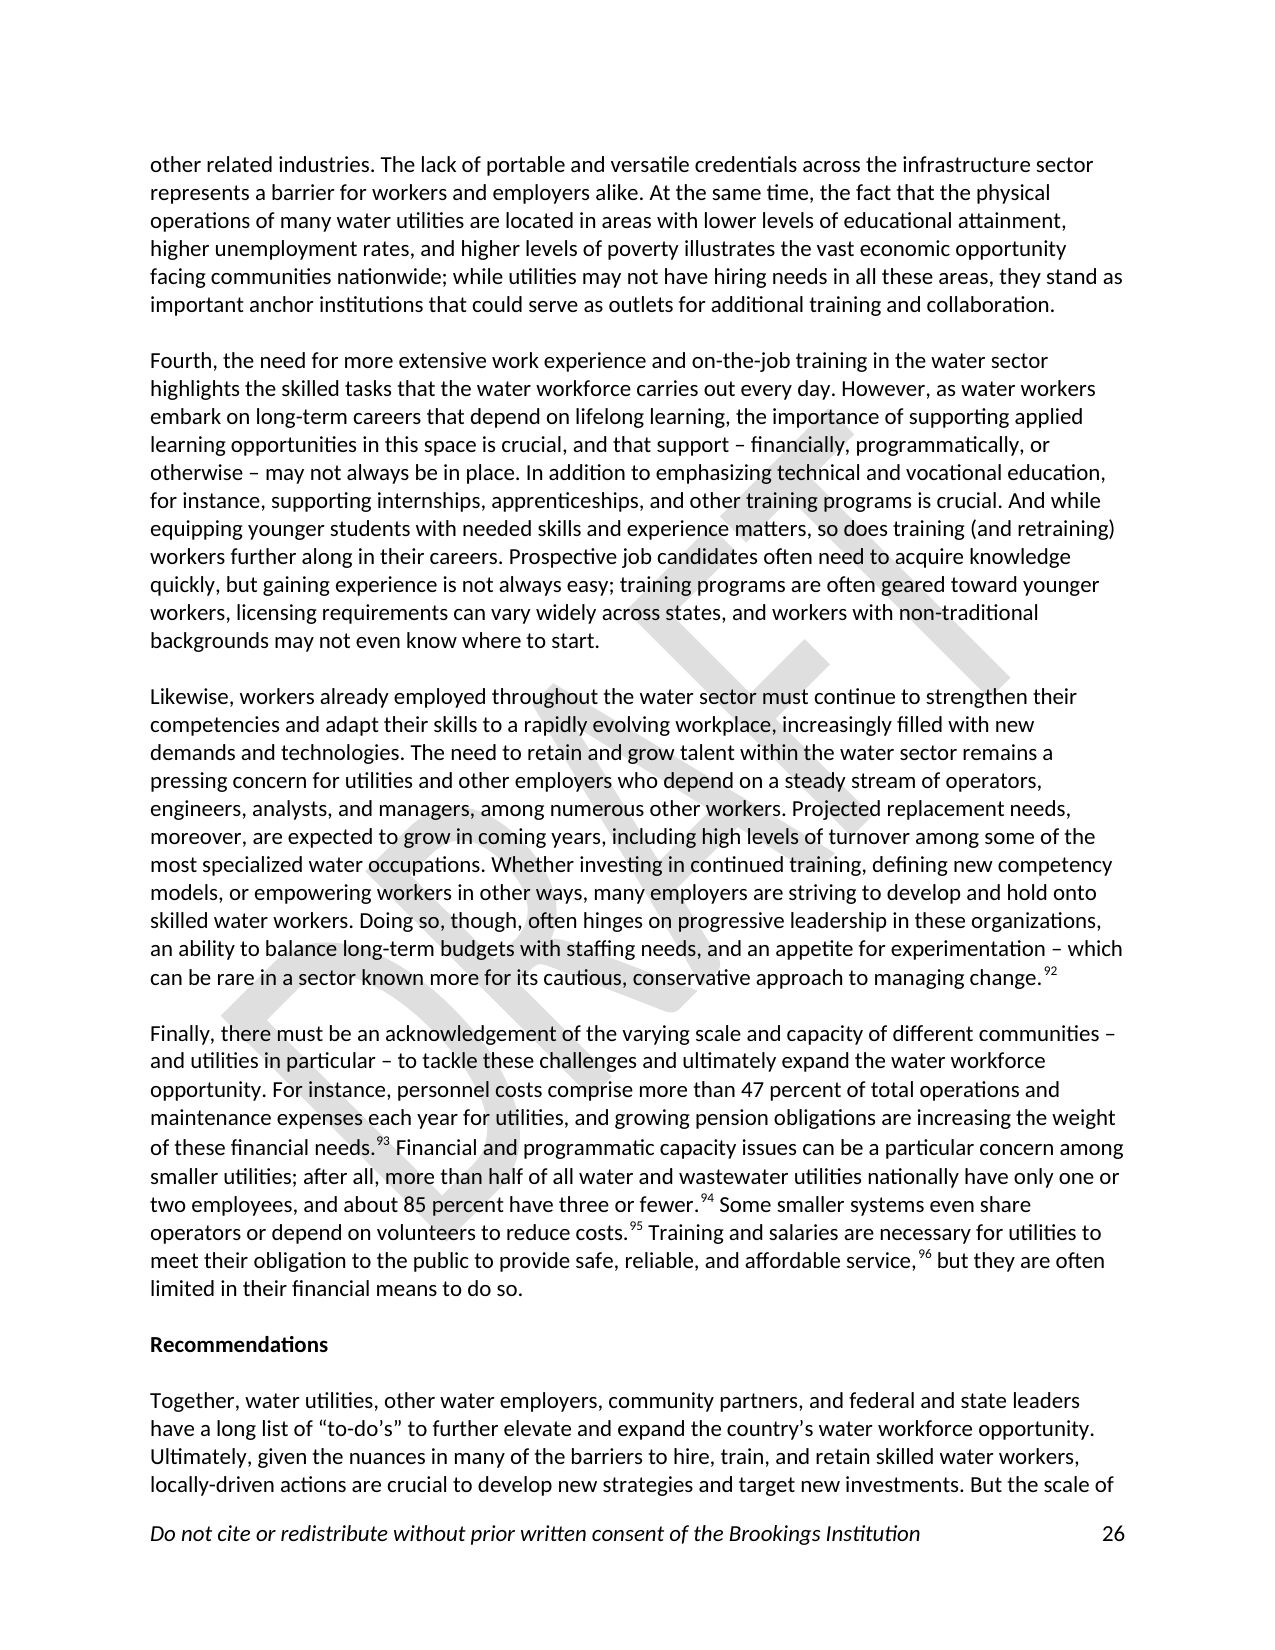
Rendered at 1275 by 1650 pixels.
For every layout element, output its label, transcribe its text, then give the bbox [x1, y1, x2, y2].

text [150, 150, 1125, 318]
text Fourth, the need for more extensive work experience and on-the-job training in the water sector highlights the skilled tasks that the water workforce carries out every day. However, as water workers embark on long-term careers that depend on lifelong learning, the importance of supporting applied learning opportunities in this space is crucial, and that support – financially, programmatically, or otherwise – may not always be in place. In addition to emphasizing technical and vocational education, for instance, supporting internships, apprenticeships, and other training programs is crucial. And while equipping younger students with needed skills and experience matters, so does training (and retraining) workers further along in their careers. Prospective job candidates often need to acquire knowledge quickly, but gaining experience is not always easy; training programs are often geared toward younger workers, licensing requirements can vary widely across states, and workers with non-traditional backgrounds may not even know where to start. [150, 346, 1125, 654]
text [150, 1386, 1125, 1498]
text Recommendations [150, 1330, 1125, 1358]
text Finally, there must be an acknowledgement of the varying scale and capacity of different communities – and utilities in particular – to tackle these challenges and ultimately expand the water workforce opportunity. For instance, personnel costs comprise more than 47 percent of total operations and maintenance expenses each year for utilities, and growing pension obligations are increasing the weight of these financial needs. Financial and programmatic capacity issues can be a particular concern among smaller utilities; after all, more than half of all water and wastewater utilities nationally have only one or two employees, and about 85 percent have three or fewer. Some smaller systems even share operators or depend on volunteers to reduce costs. Training and salaries are necessary for utilities to meet their obligation to the public to provide safe, reliable, and affordable service, but they are often limited in their financial means to do so. [150, 1019, 1125, 1302]
text Likewise, workers already employed throughout the water sector must continue to strengthen their competencies and adapt their skills to a rapidly evolving workplace, increasingly filled with new demands and technologies. The need to retain and grow talent within the water sector remains a pressing concern for utilities and other employers who depend on a steady stream of operators, engineers, analysts, and managers, among numerous other workers. Projected replacement needs, moreover, are expected to grow in coming years, including high levels of turnover among some of the most specialized water occupations. Whether investing in continued training, defining new competency models, or empowering workers in other ways, many employers are striving to develop and hold onto skilled water workers. Doing so, though, often hinges on progressive leadership in these organizations, an ability to balance long-term budgets with staffing needs, and an appetite for experimentation – which can be rare in a sector known more for its cautious, conservative approach to managing change. [150, 682, 1125, 991]
